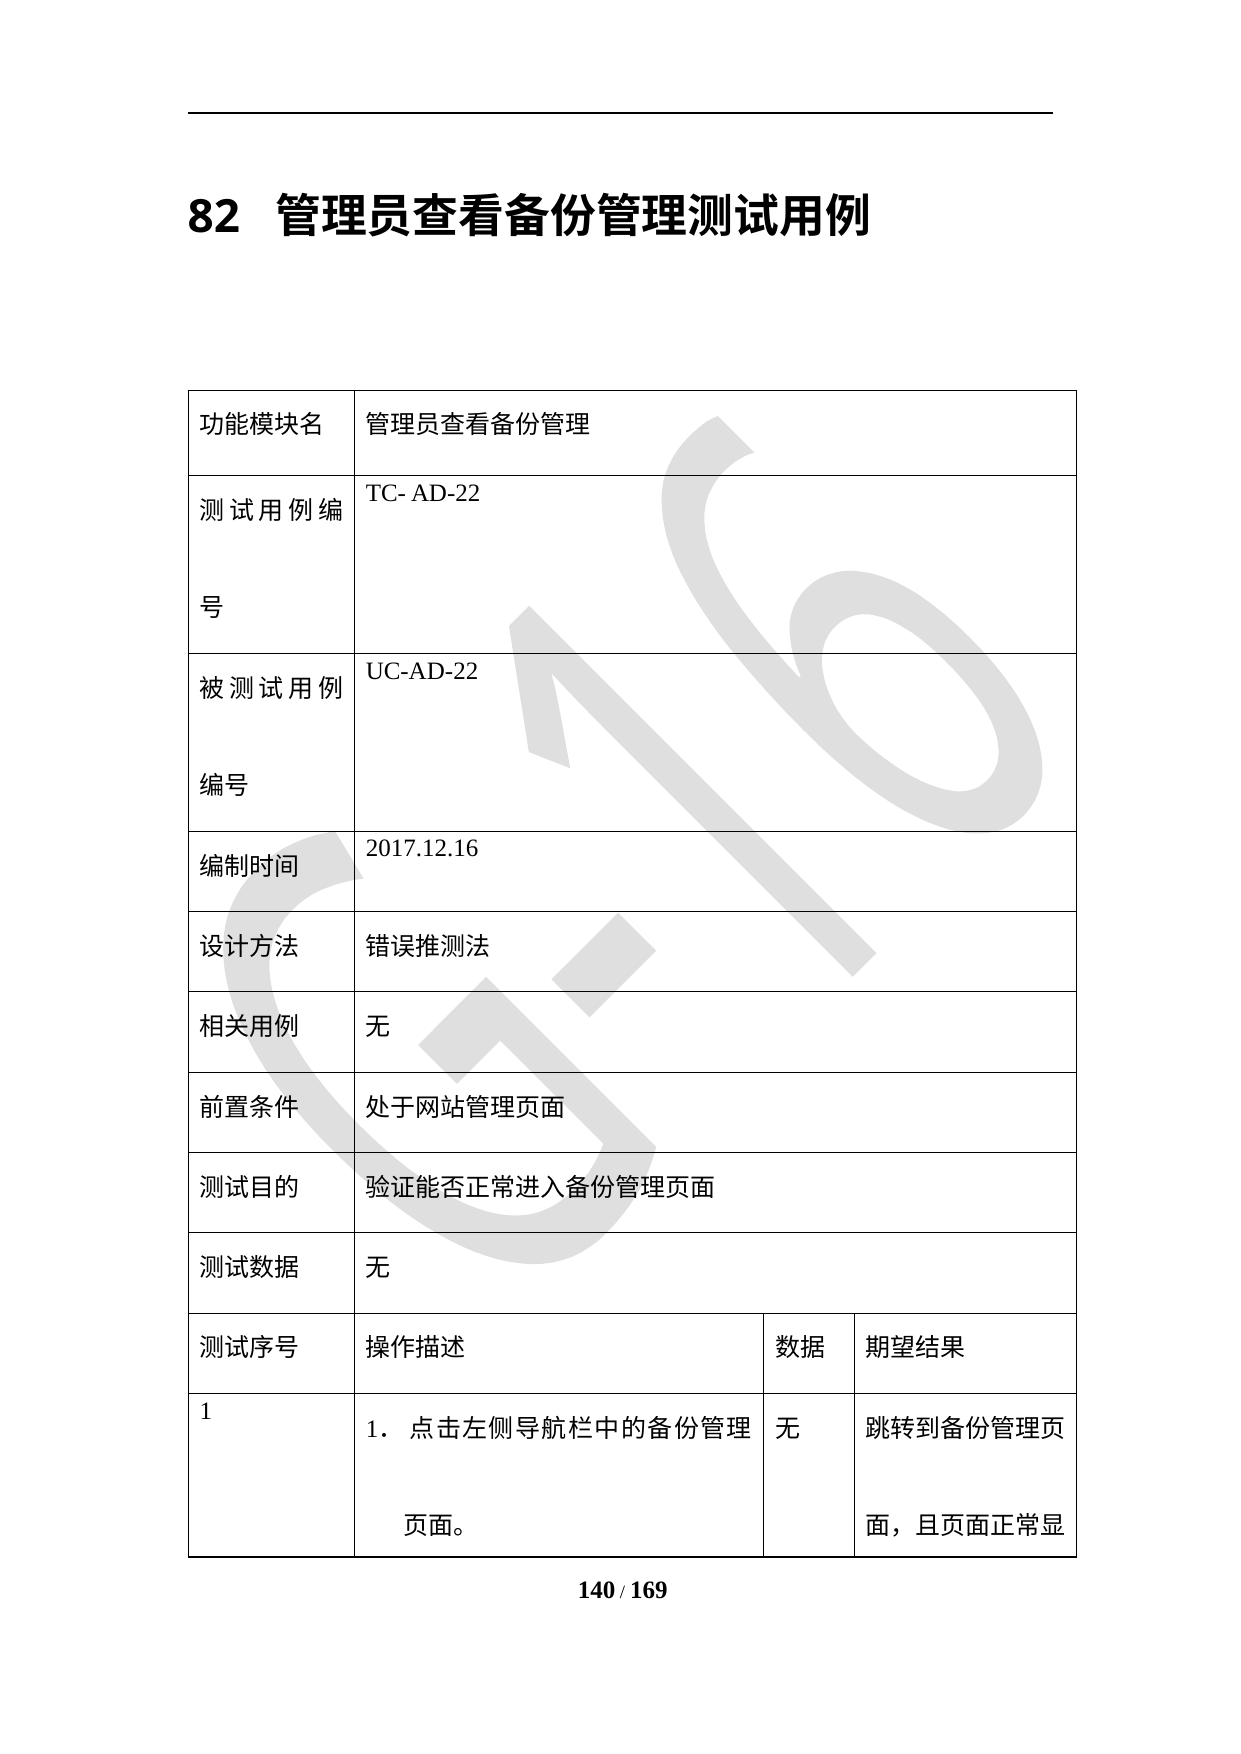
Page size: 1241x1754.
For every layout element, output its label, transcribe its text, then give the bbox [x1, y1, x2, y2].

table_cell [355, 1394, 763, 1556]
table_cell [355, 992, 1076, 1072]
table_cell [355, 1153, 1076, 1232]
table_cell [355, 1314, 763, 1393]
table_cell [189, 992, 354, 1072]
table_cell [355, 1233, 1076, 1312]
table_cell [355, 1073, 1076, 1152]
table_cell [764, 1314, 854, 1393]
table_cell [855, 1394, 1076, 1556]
subtitle 管理员查看备份管理测试用例 [187, 164, 1053, 261]
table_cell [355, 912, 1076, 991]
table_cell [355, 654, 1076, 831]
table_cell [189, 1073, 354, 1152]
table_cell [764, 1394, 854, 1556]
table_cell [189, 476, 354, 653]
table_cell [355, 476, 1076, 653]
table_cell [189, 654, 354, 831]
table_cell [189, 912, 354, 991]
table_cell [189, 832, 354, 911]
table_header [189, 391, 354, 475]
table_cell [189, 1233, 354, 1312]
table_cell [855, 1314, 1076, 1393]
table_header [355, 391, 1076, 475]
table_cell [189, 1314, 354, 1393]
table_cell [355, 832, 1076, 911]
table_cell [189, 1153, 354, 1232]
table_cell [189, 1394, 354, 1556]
